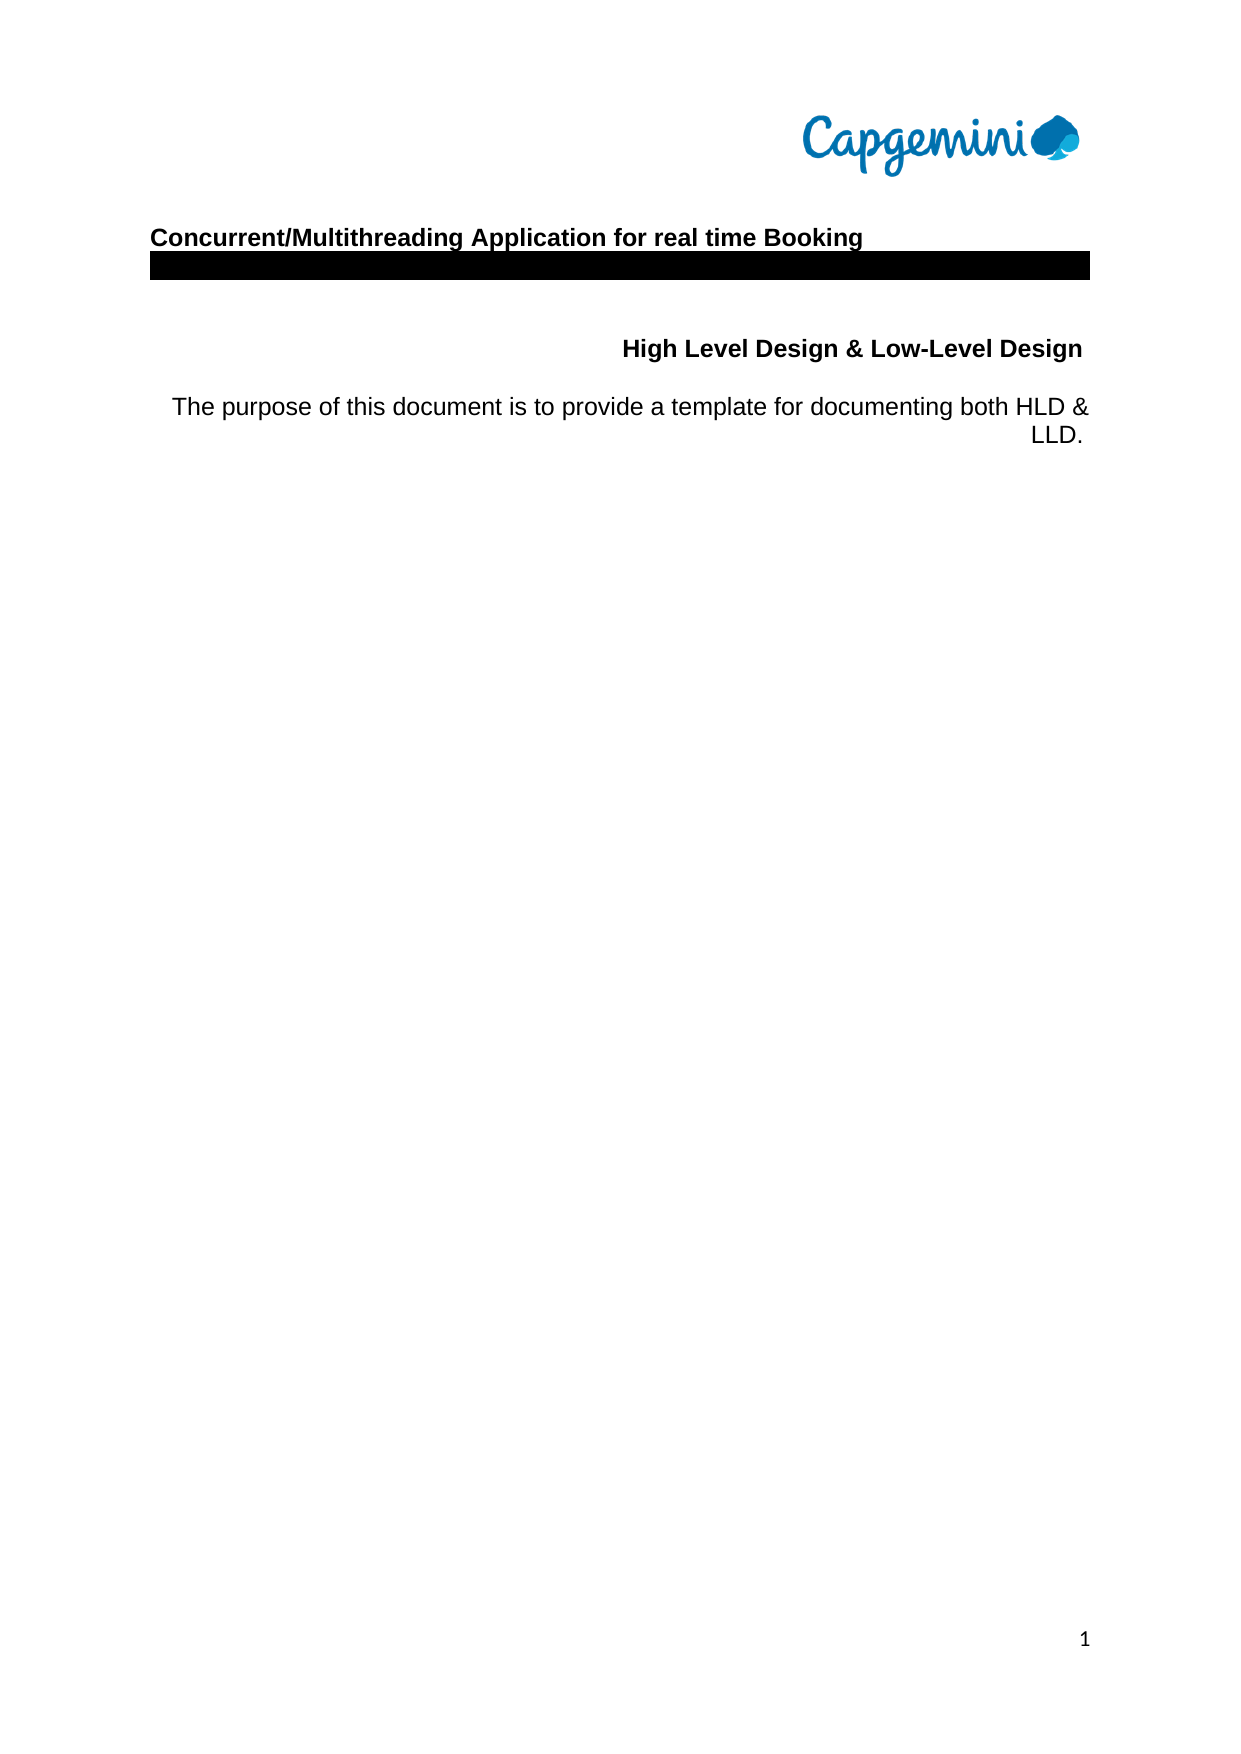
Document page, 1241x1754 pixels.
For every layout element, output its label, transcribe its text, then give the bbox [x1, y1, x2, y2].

text High Level Design & Low-Level Design [150, 334, 1090, 363]
text The purpose of this document is to provide a template for documenting both HLD & LLD. [150, 391, 1090, 449]
text Concurrent/Multithreading Application for real time Booking [150, 223, 1090, 251]
